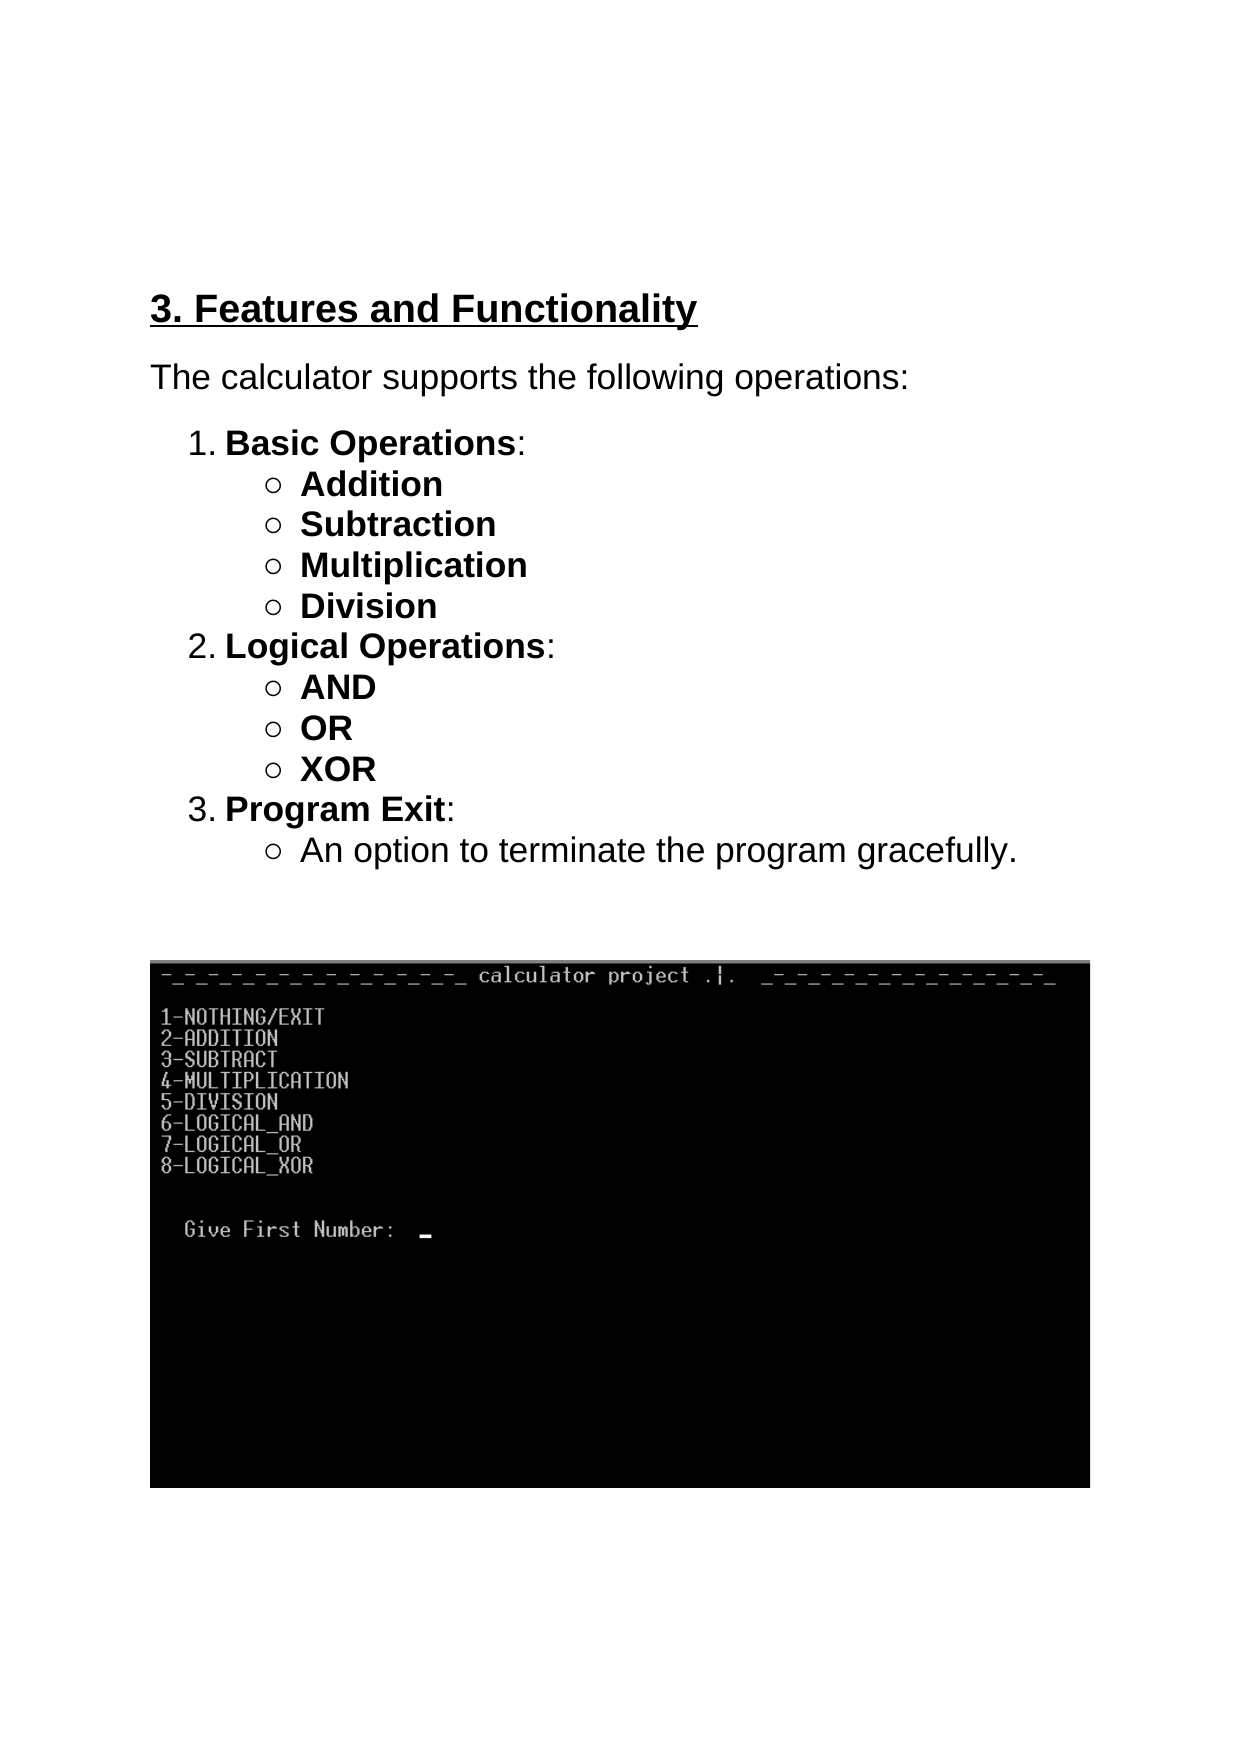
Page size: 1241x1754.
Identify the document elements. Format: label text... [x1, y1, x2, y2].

list Subtraction [262, 503, 1090, 544]
subtitle 3. Features and Functionality [150, 286, 1090, 331]
text The calculator supports the following operations: [150, 356, 1090, 397]
list Logical Operations: [187, 626, 1090, 666]
list XOR [262, 748, 1090, 788]
list Program Exit: [187, 788, 1090, 829]
list Multiplication [262, 544, 1090, 585]
list An option to terminate the program gracefully. [262, 829, 1090, 870]
list Addition [262, 463, 1090, 503]
picture [150, 960, 1091, 1488]
list OR [262, 707, 1090, 748]
list AND [262, 666, 1090, 707]
list Division [262, 585, 1090, 626]
list Basic Operations: [187, 422, 1090, 463]
